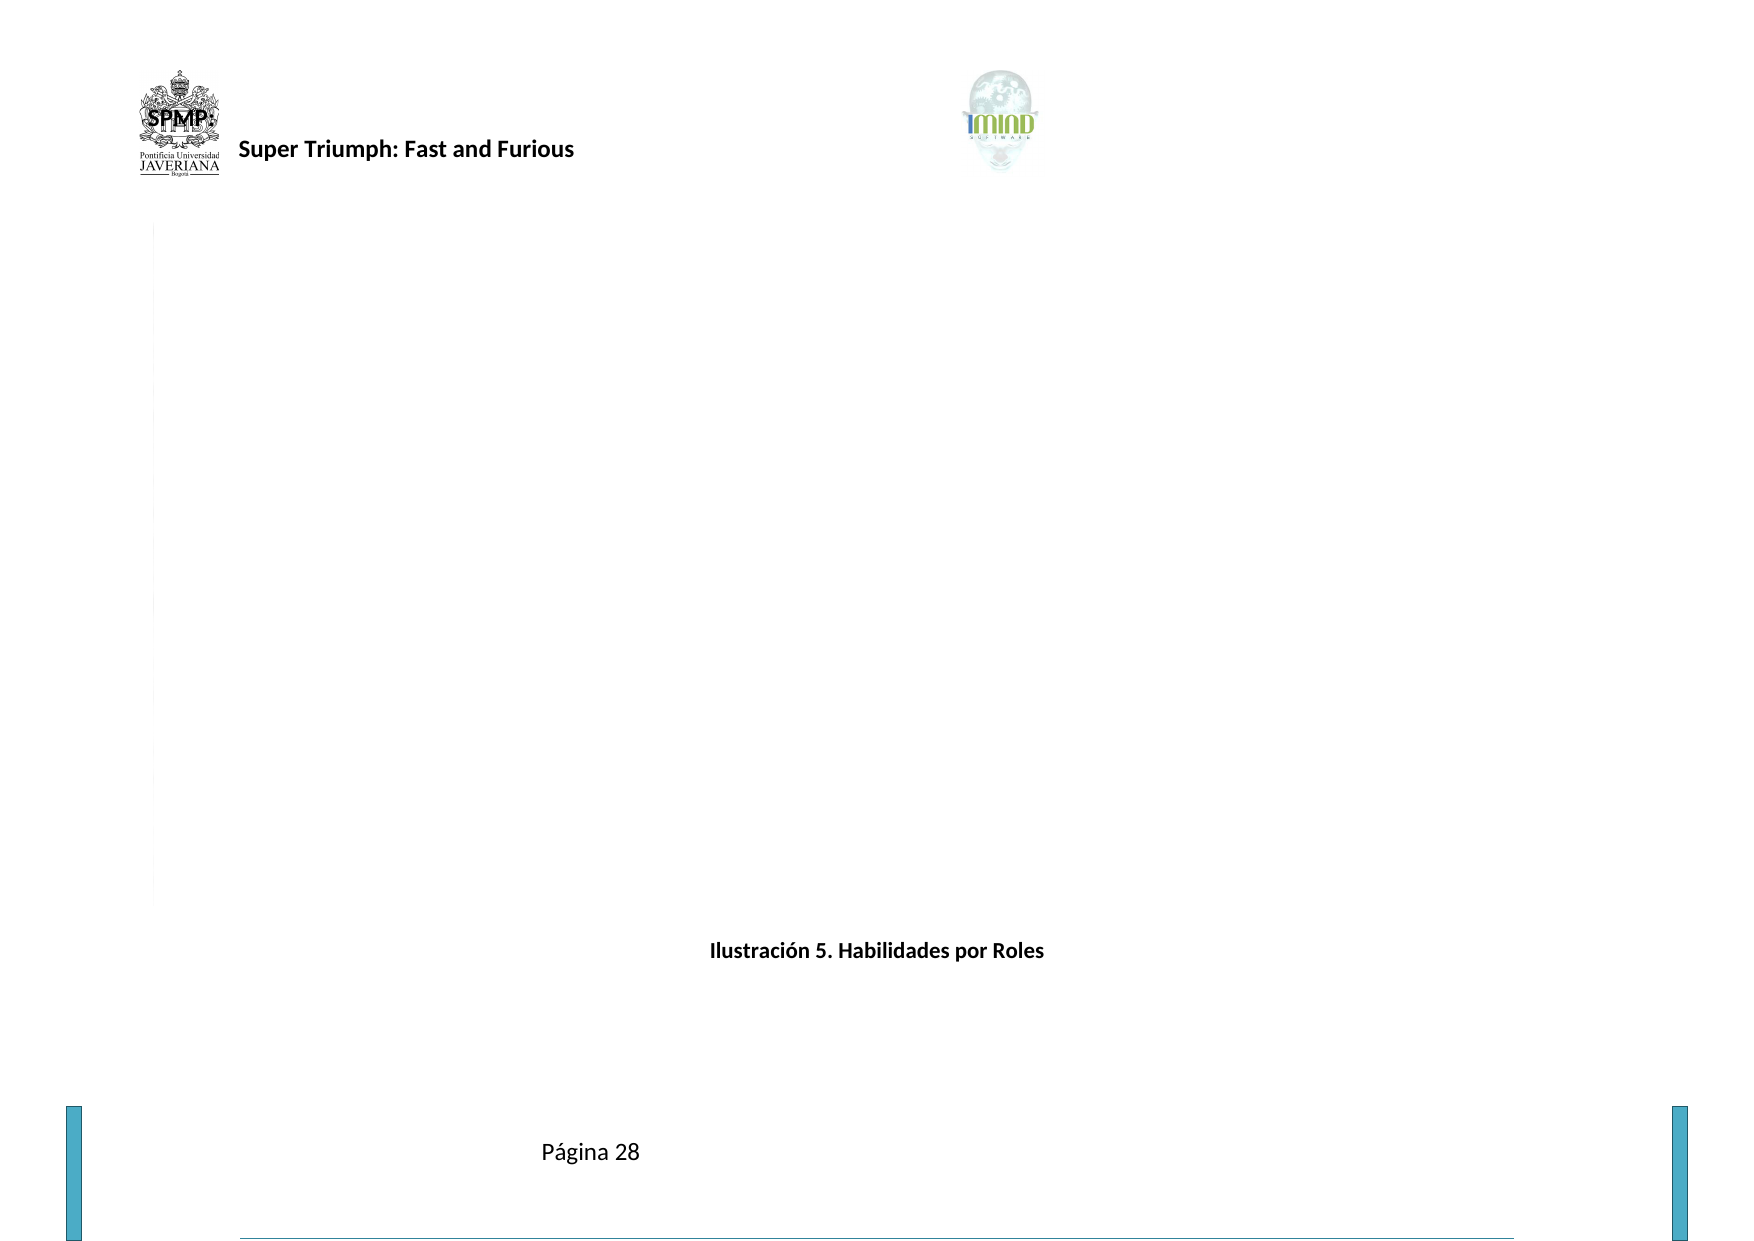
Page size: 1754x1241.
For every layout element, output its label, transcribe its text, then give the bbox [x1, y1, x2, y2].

picture [139, 70, 219, 177]
picture [961, 70, 1045, 177]
text Ilustración 5. Habilidades por Roles [148, 936, 1606, 964]
